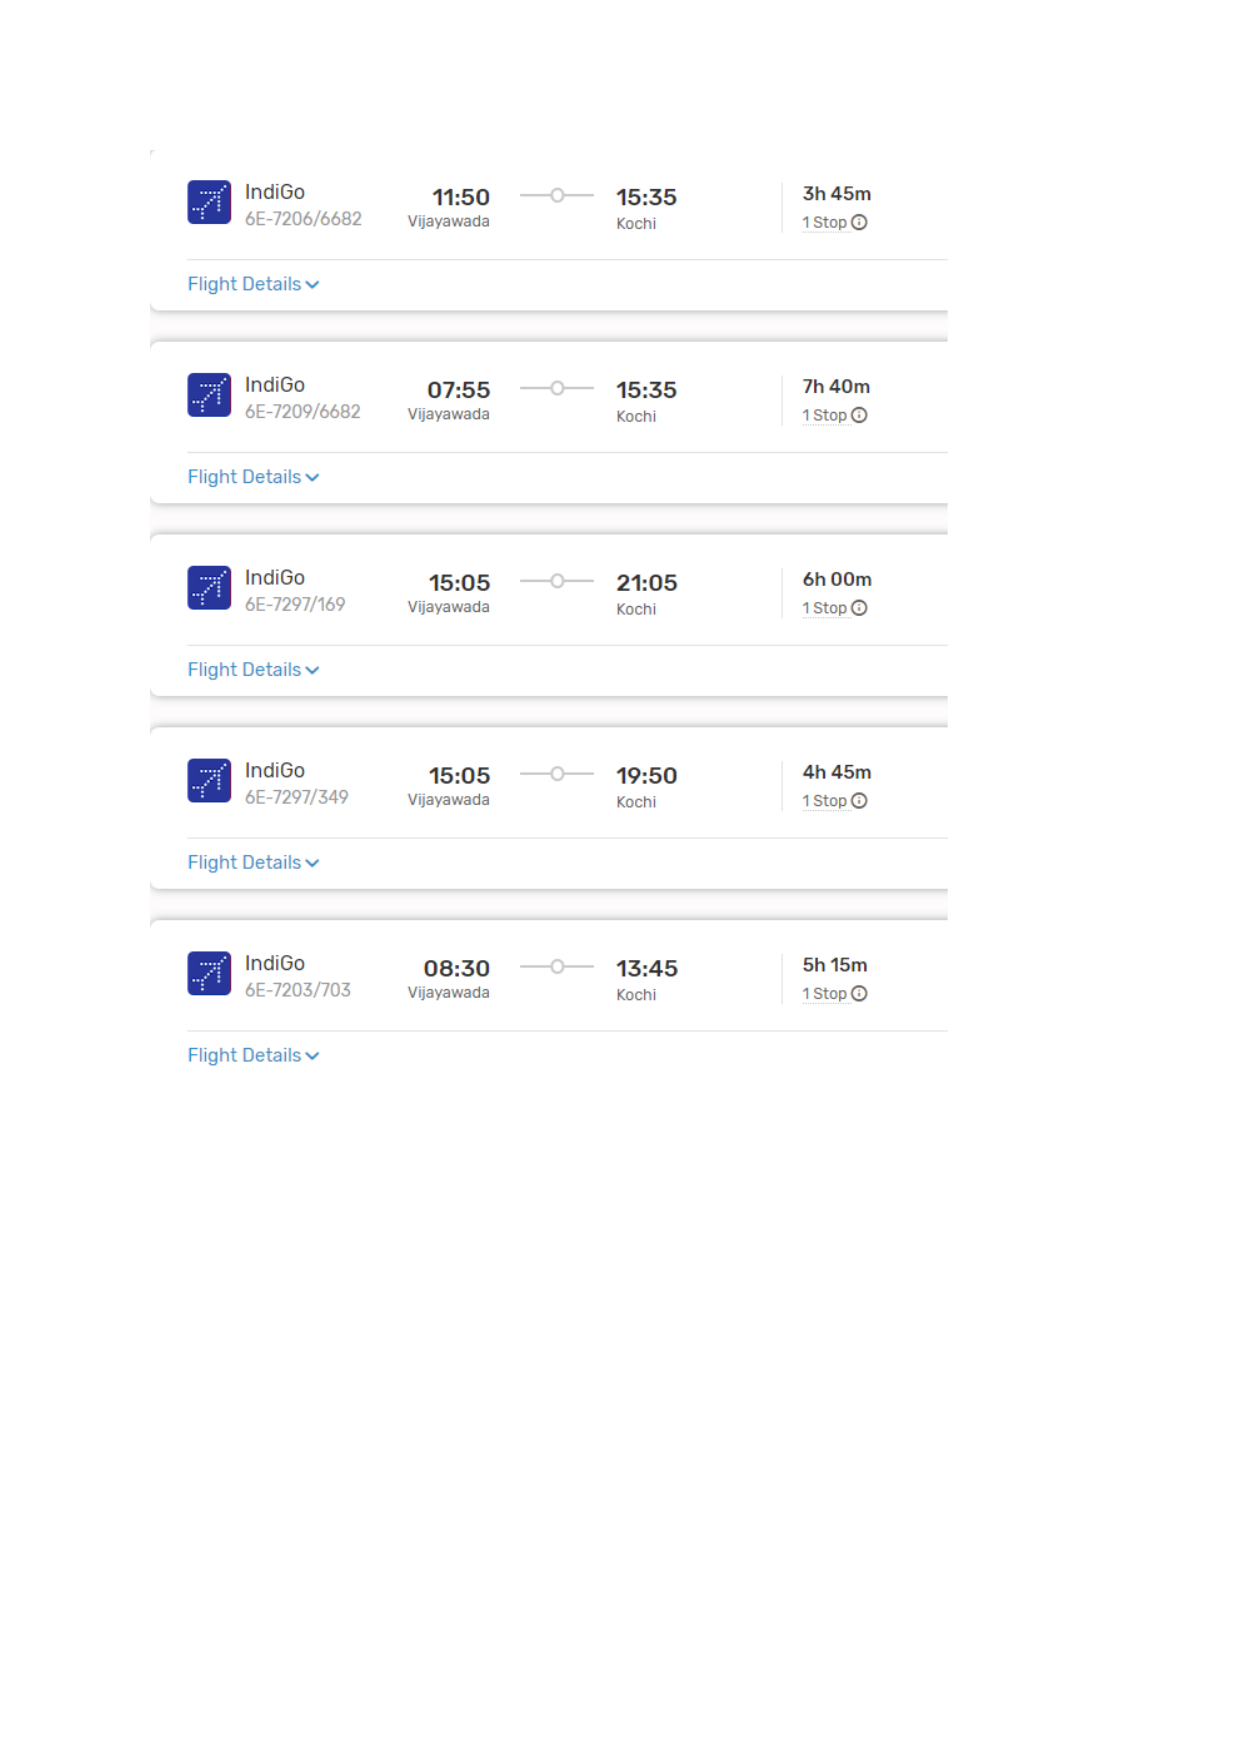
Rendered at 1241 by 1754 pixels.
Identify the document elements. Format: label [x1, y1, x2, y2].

picture [150, 150, 948, 1073]
